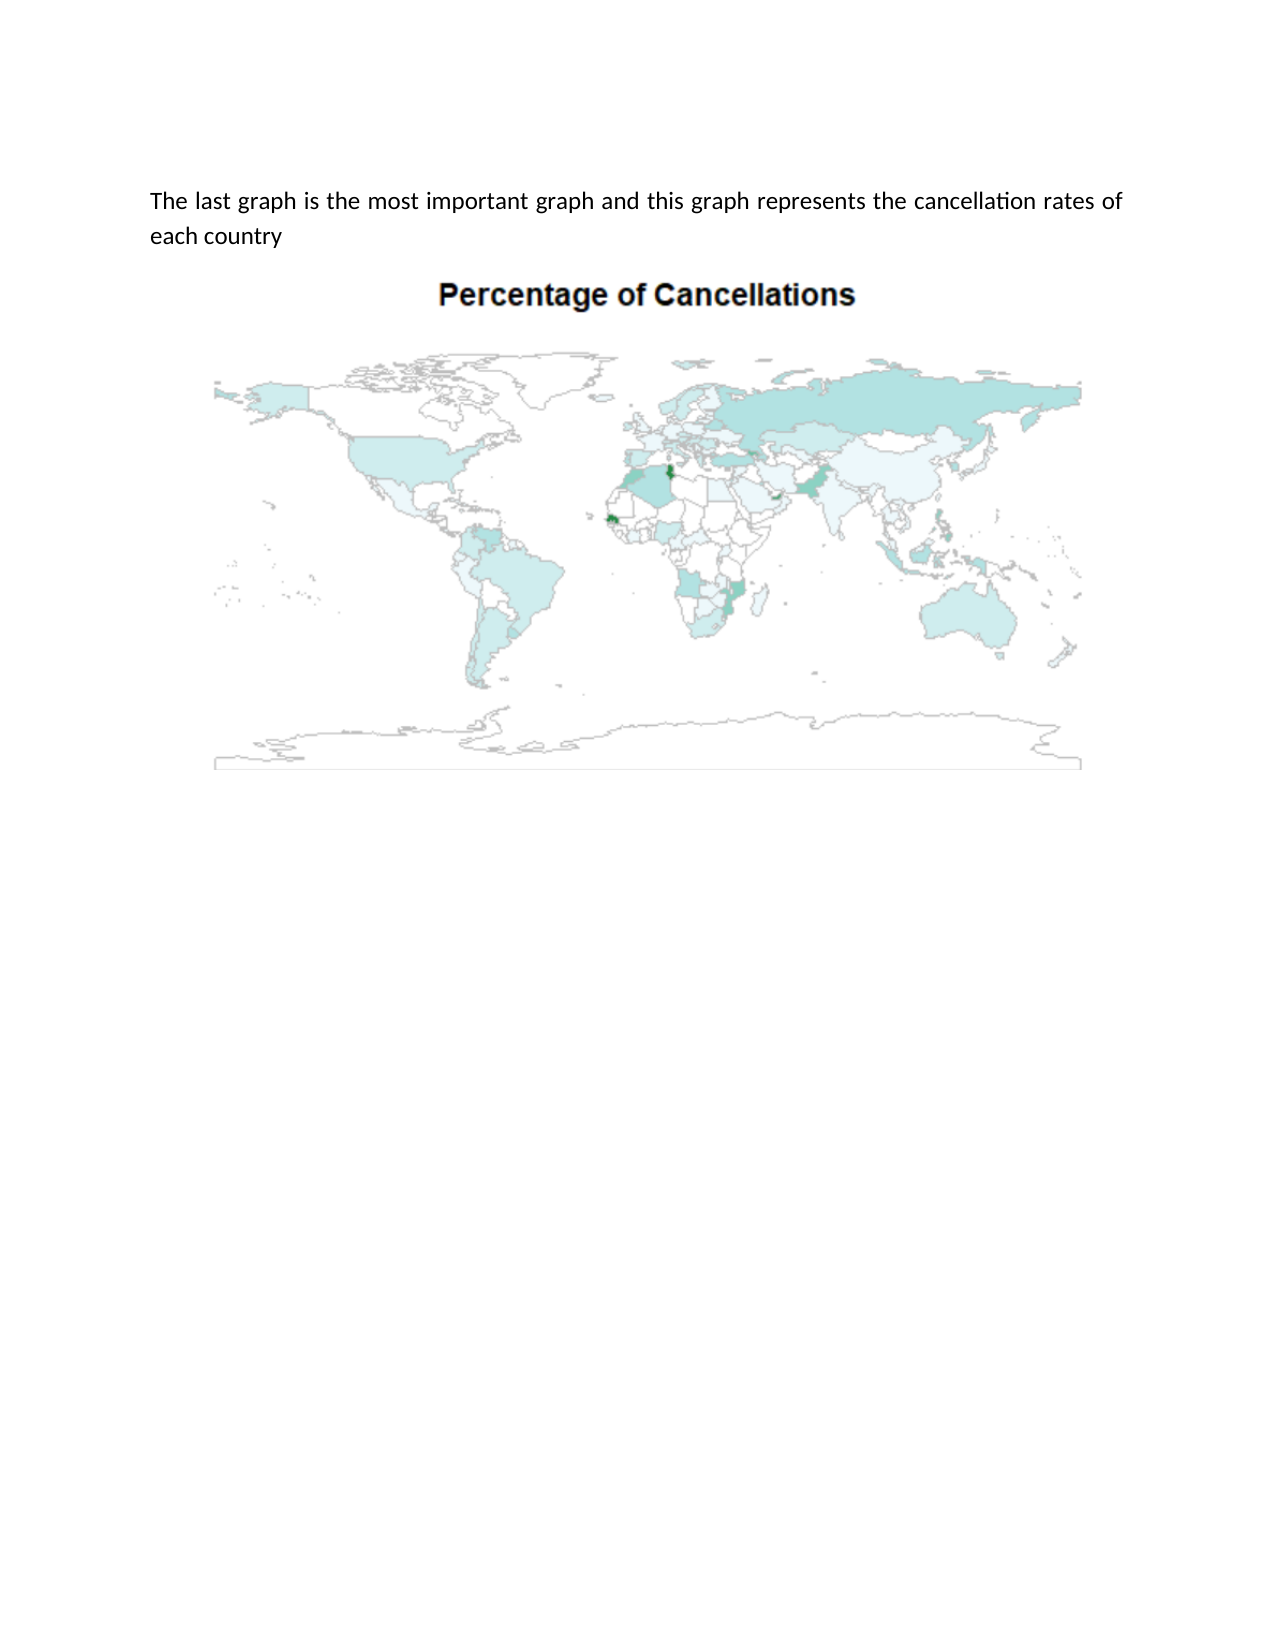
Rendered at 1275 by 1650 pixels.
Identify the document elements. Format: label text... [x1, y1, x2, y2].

picture [150, 255, 1125, 770]
text The last graph is the most important graph and this graph represents the cancellation rates of each country [150, 185, 1125, 251]
